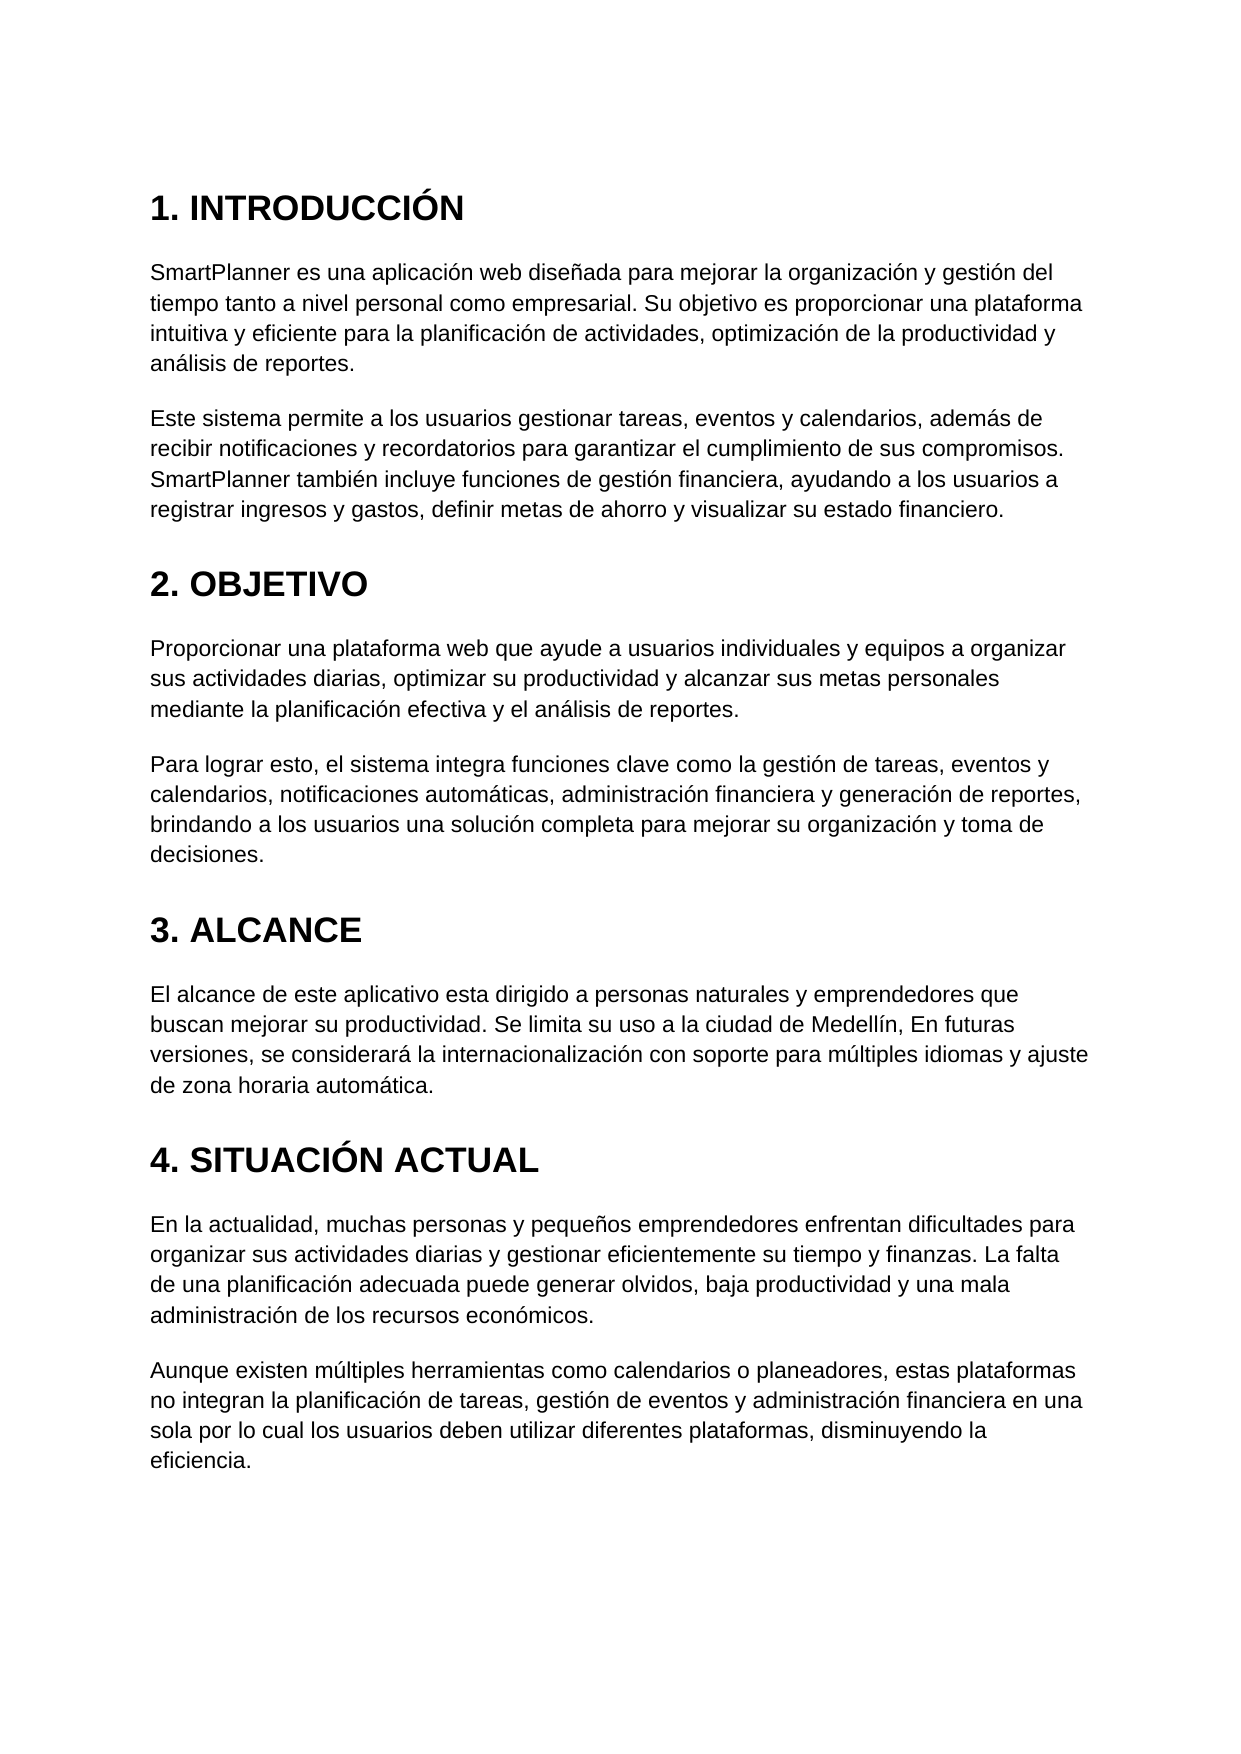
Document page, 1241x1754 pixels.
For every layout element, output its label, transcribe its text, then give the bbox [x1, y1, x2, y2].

text En la actualidad, muchas personas y pequeños emprendedores enfrentan dificultades para organizar sus actividades diarias y gestionar eficientemente su tiempo y finanzas. La falta de una planificación adecuada puede generar olvidos, baja productividad y una mala administración de los recursos económicos. [150, 1211, 1090, 1328]
text Proporcionar una plataforma web que ayude a usuarios individuales y equipos a organizar sus actividades diarias, optimizar su productividad y alcanzar sus metas personales mediante la planificación efectiva y el análisis de reportes. [150, 635, 1090, 722]
subtitle 2. OBJETIVO [150, 563, 1090, 604]
text El alcance de este aplicativo esta dirigido a personas naturales y emprendedores que buscan mejorar su productividad. Se limita su uso a la ciudad de Medellín, En futuras versiones, se considerará la internacionalización con soporte para múltiples idiomas y ajuste de zona horaria automática. [150, 981, 1090, 1098]
text Aunque existen múltiples herramientas como calendarios o planeadores, estas plataformas no integran la planificación de tareas, gestión de eventos y administración financiera en una sola por lo cual los usuarios deben utilizar diferentes plataformas, disminuyendo la eficiencia. [150, 1357, 1090, 1474]
text SmartPlanner es una aplicación web diseñada para mejorar la organización y gestión del tiempo tanto a nivel personal como empresarial. Su objetivo es proporcionar una plataforma intuitiva y eficiente para la planificación de actividades, optimización de la productividad y análisis de reportes. [150, 259, 1090, 376]
subtitle 1. INTRODUCCIÓN [150, 187, 1090, 228]
subtitle 3. ALCANCE [150, 909, 1090, 950]
text Este sistema permite a los usuarios gestionar tareas, eventos y calendarios, además de recibir notificaciones y recordatorios para garantizar el cumplimiento de sus compromisos. SmartPlanner también incluye funciones de gestión financiera, ayudando a los usuarios a registrar ingresos y gastos, definir metas de ahorro y visualizar su estado financiero. [150, 405, 1090, 522]
text Para lograr esto, el sistema integra funciones clave como la gestión de tareas, eventos y calendarios, notificaciones automáticas, administración financiera y generación de reportes, brindando a los usuarios una solución completa para mejorar su organización y toma de decisiones. [150, 751, 1090, 868]
subtitle 4. SITUACIÓN ACTUAL [150, 1139, 1090, 1180]
